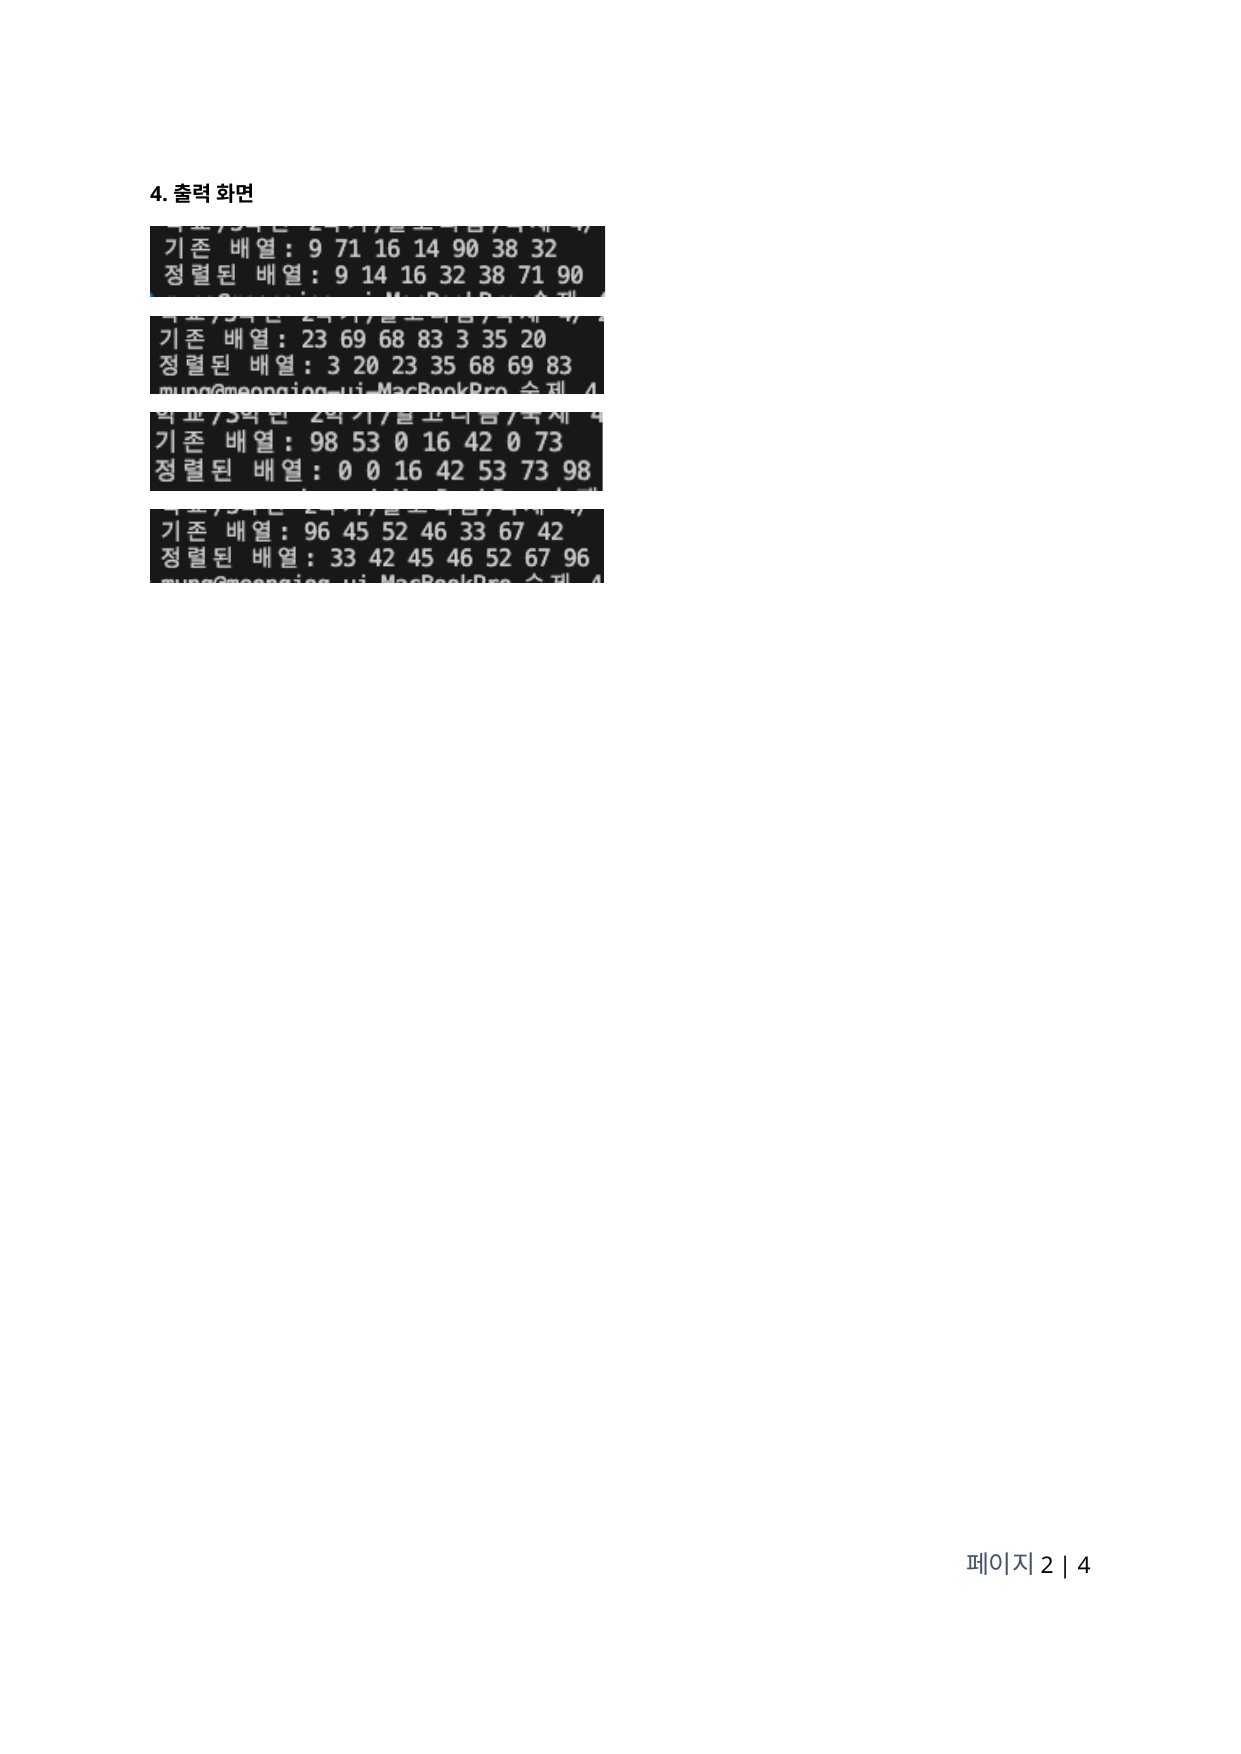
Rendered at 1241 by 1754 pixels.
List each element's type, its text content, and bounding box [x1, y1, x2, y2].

picture [150, 316, 604, 394]
picture [150, 412, 603, 491]
text 4. 출력 화면 [150, 177, 1090, 207]
picture [150, 226, 606, 297]
picture [150, 509, 604, 583]
